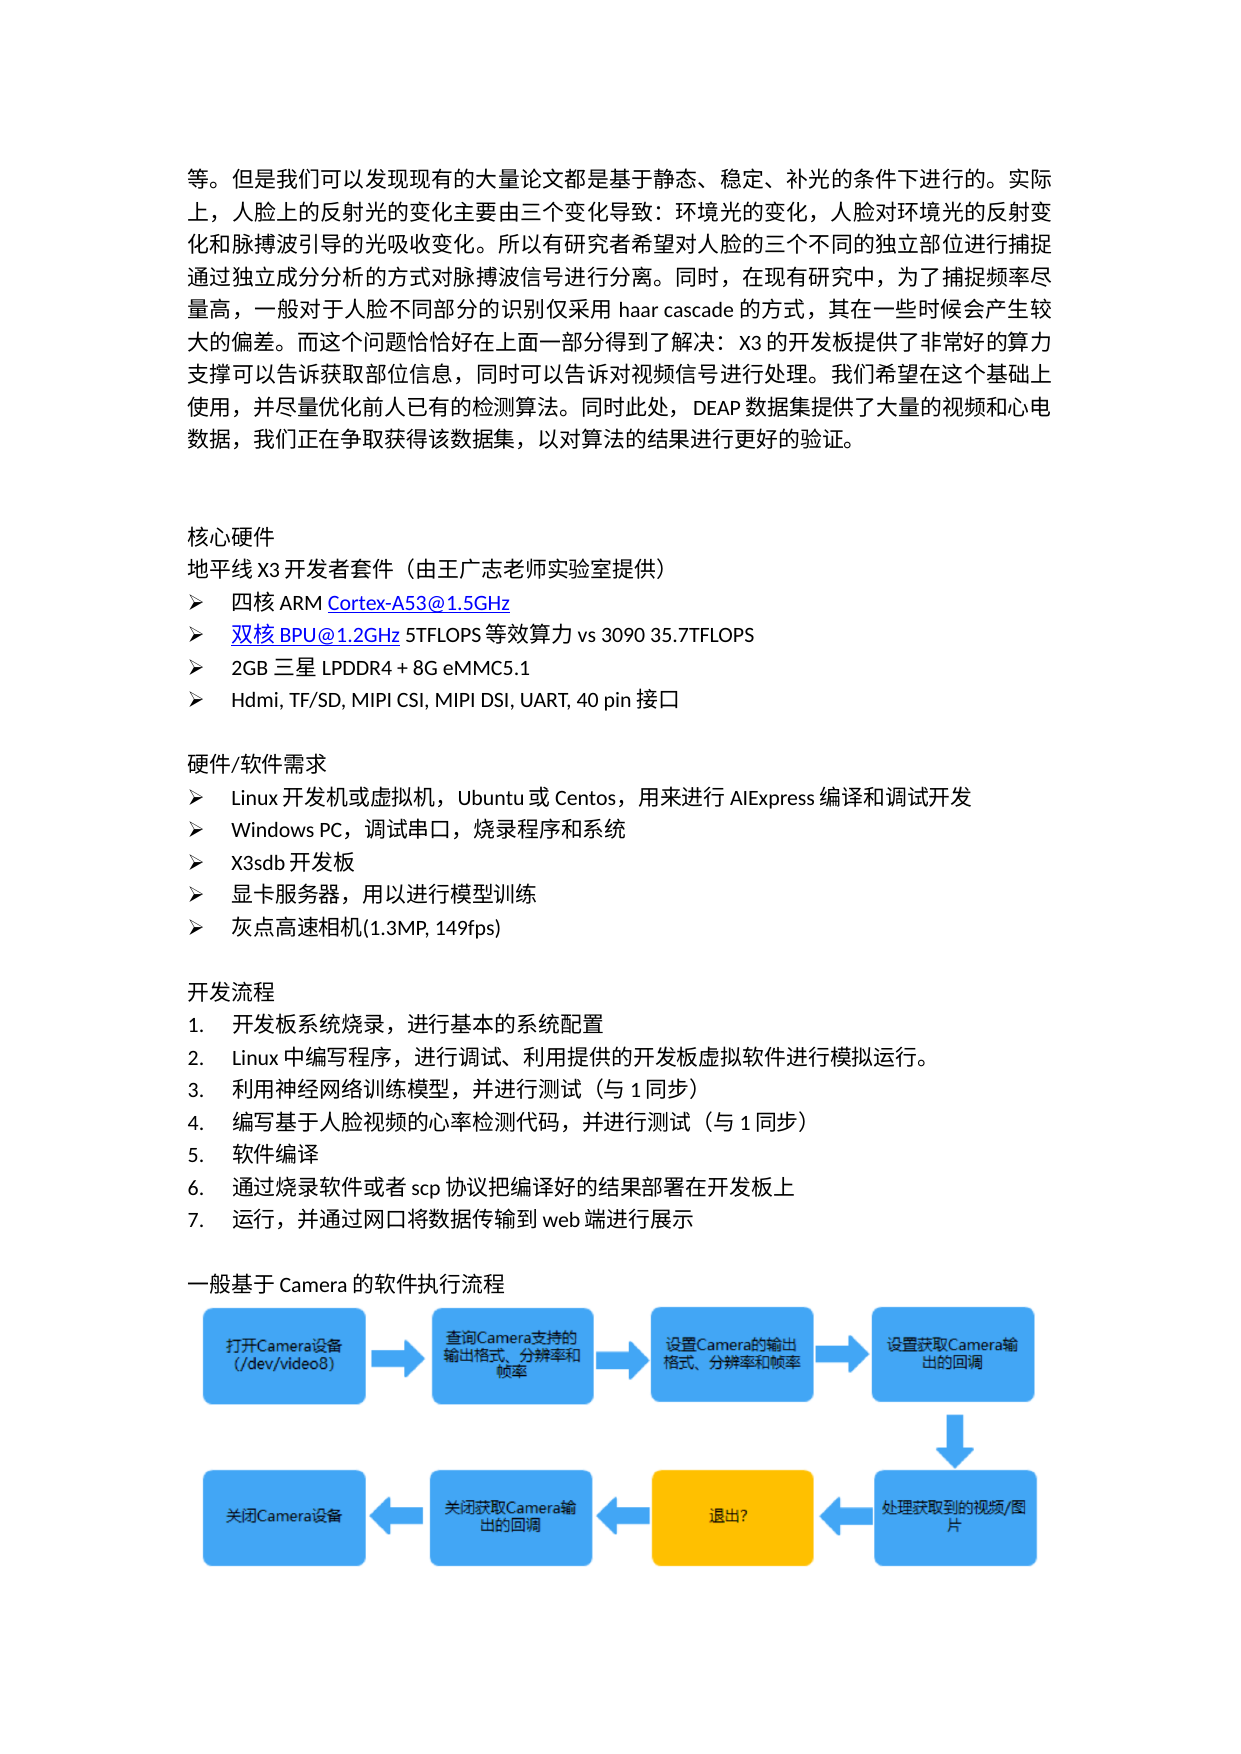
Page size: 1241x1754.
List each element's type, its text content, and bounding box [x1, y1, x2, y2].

list 双核BPU@1.2GHz 5TFLOPS等效算力vs 3090 35.7TFLOPS [187, 617, 1053, 649]
list Linux中编写程序，进行调试、利用提供的开发板虚拟软件进行模拟运行。 [187, 1039, 1053, 1072]
list 编写基于人脸视频的心率检测代码，并进行测试（与1同步） [187, 1104, 1053, 1137]
list 运行，并通过网口将数据传输到web端进行展示 [187, 1202, 1053, 1234]
list 显卡服务器，用以进行模型训练 [187, 877, 1053, 909]
list 利用神经网络训练模型，并进行测试（与1同步） [187, 1072, 1053, 1104]
list 软件编译 [187, 1137, 1053, 1169]
list Linux开发机或虚拟机，Ubuntu或Centos，用来进行AIExpress编译和调试开发 [187, 779, 1053, 812]
text 一般基于Camera的软件执行流程 [187, 1267, 1053, 1299]
list 2GB 三星 LPDDR4 + 8G eMMC5.1 [187, 649, 1053, 682]
text 地平线X3开发者套件（由王广志老师实验室提供） [187, 552, 1053, 584]
list 开发板系统烧录，进行基本的系统配置 [187, 1007, 1053, 1039]
picture [187, 1299, 1051, 1571]
text 开发流程 [187, 974, 1053, 1007]
list 通过烧录软件或者scp协议把编译好的结果部署在开发板上 [187, 1169, 1053, 1202]
list Windows PC，调试串口，烧录程序和系统 [187, 812, 1053, 844]
list 四核ARM Cortex-A53@1.5GHz [187, 584, 1053, 617]
text 核心硬件 [187, 519, 1053, 552]
text 硬件/软件需求 [187, 747, 1053, 779]
list Hdmi, TF/SD, MIPI CSI, MIPI DSI, UART, 40 pin接口 [187, 682, 1053, 714]
list X3sdb开发板 [187, 844, 1053, 877]
list 灰点高速相机(1.3MP, 149fps) [187, 909, 1053, 942]
